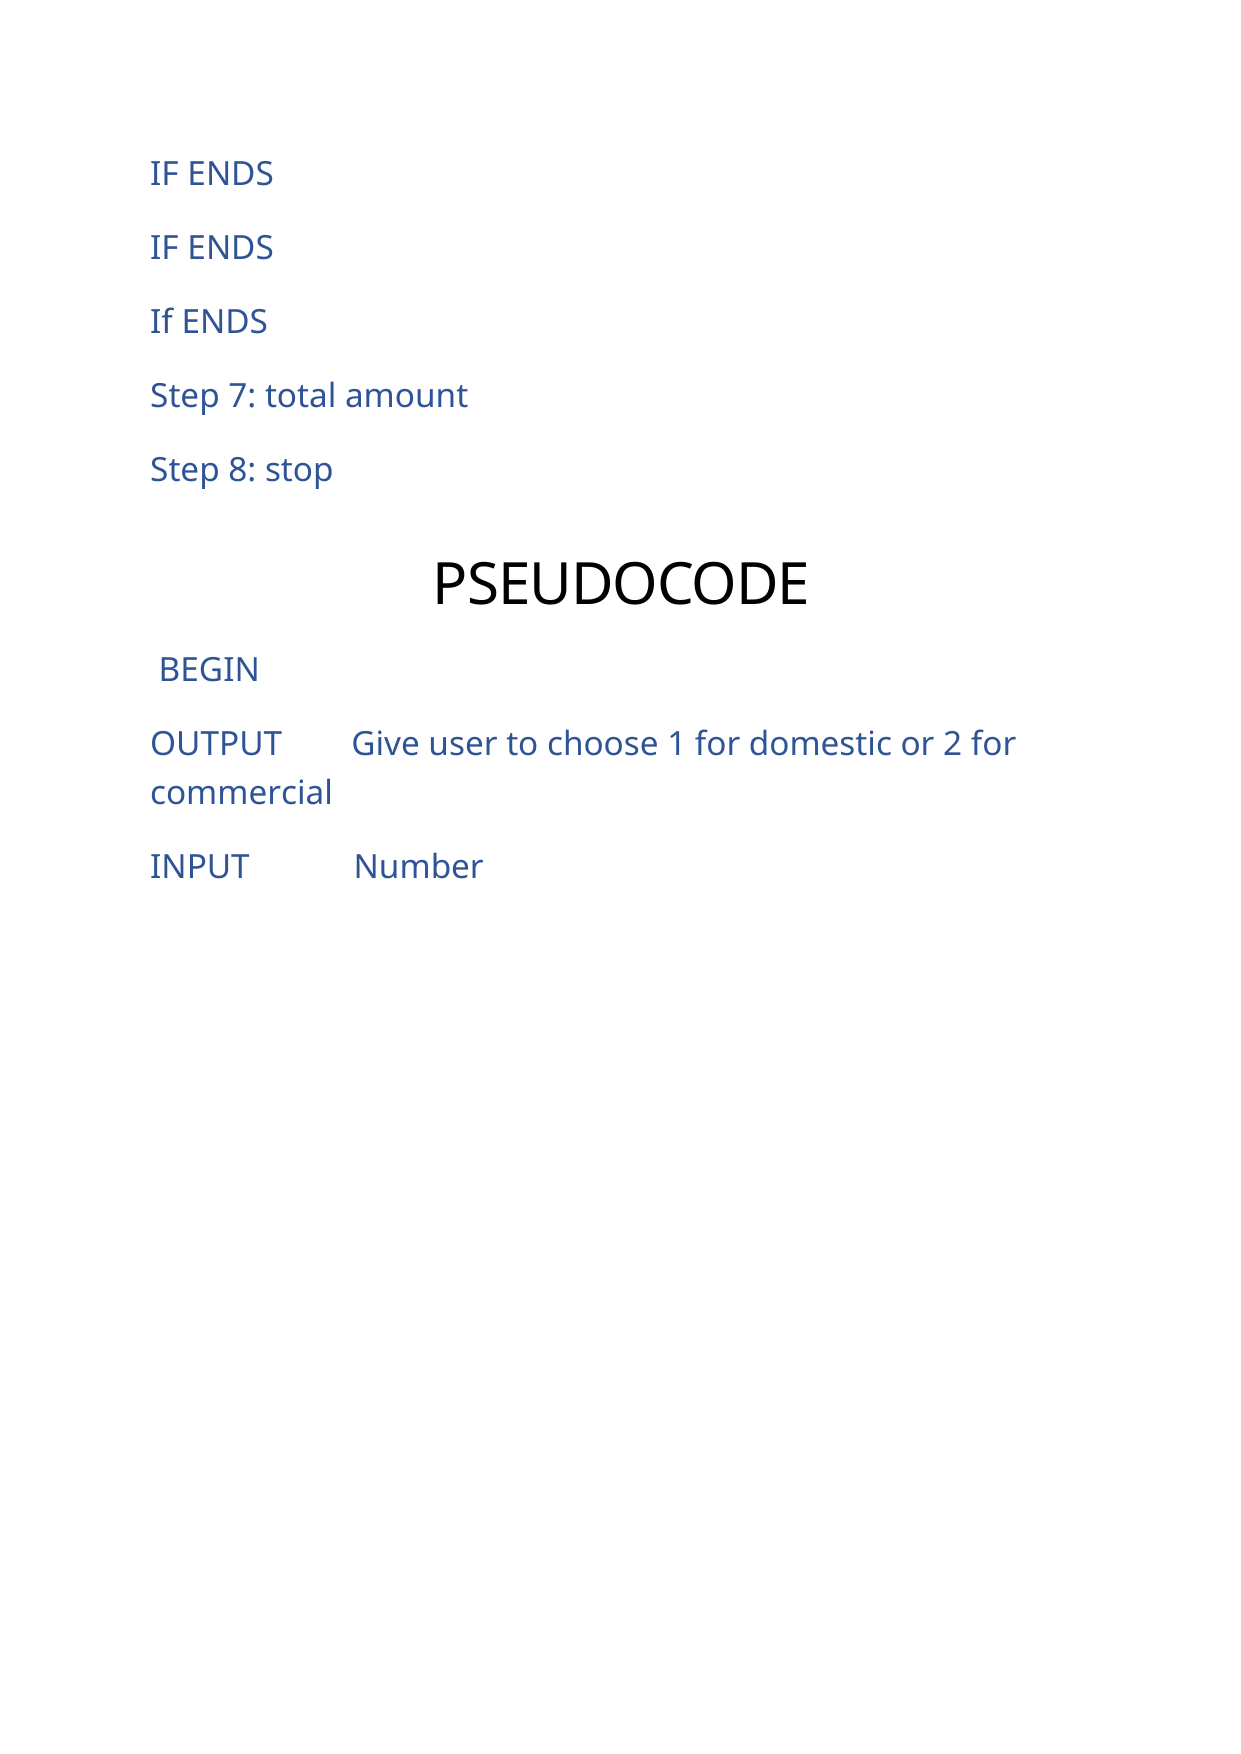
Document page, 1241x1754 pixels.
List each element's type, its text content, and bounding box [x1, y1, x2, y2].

subtitle Step 7: total amount [150, 372, 1090, 417]
subtitle If ENDS [150, 298, 1090, 343]
subtitle BEGIN [150, 646, 1090, 692]
subtitle IF ENDS [150, 150, 1090, 195]
subtitle INPUT Number [150, 843, 1090, 888]
subtitle OUTPUT Give user to choose 1 for domestic or 2 for commercial [150, 720, 1090, 814]
title PSEUDOCODE [150, 542, 1090, 621]
subtitle Step 8: stop [150, 446, 1090, 491]
subtitle IF ENDS [150, 224, 1090, 269]
